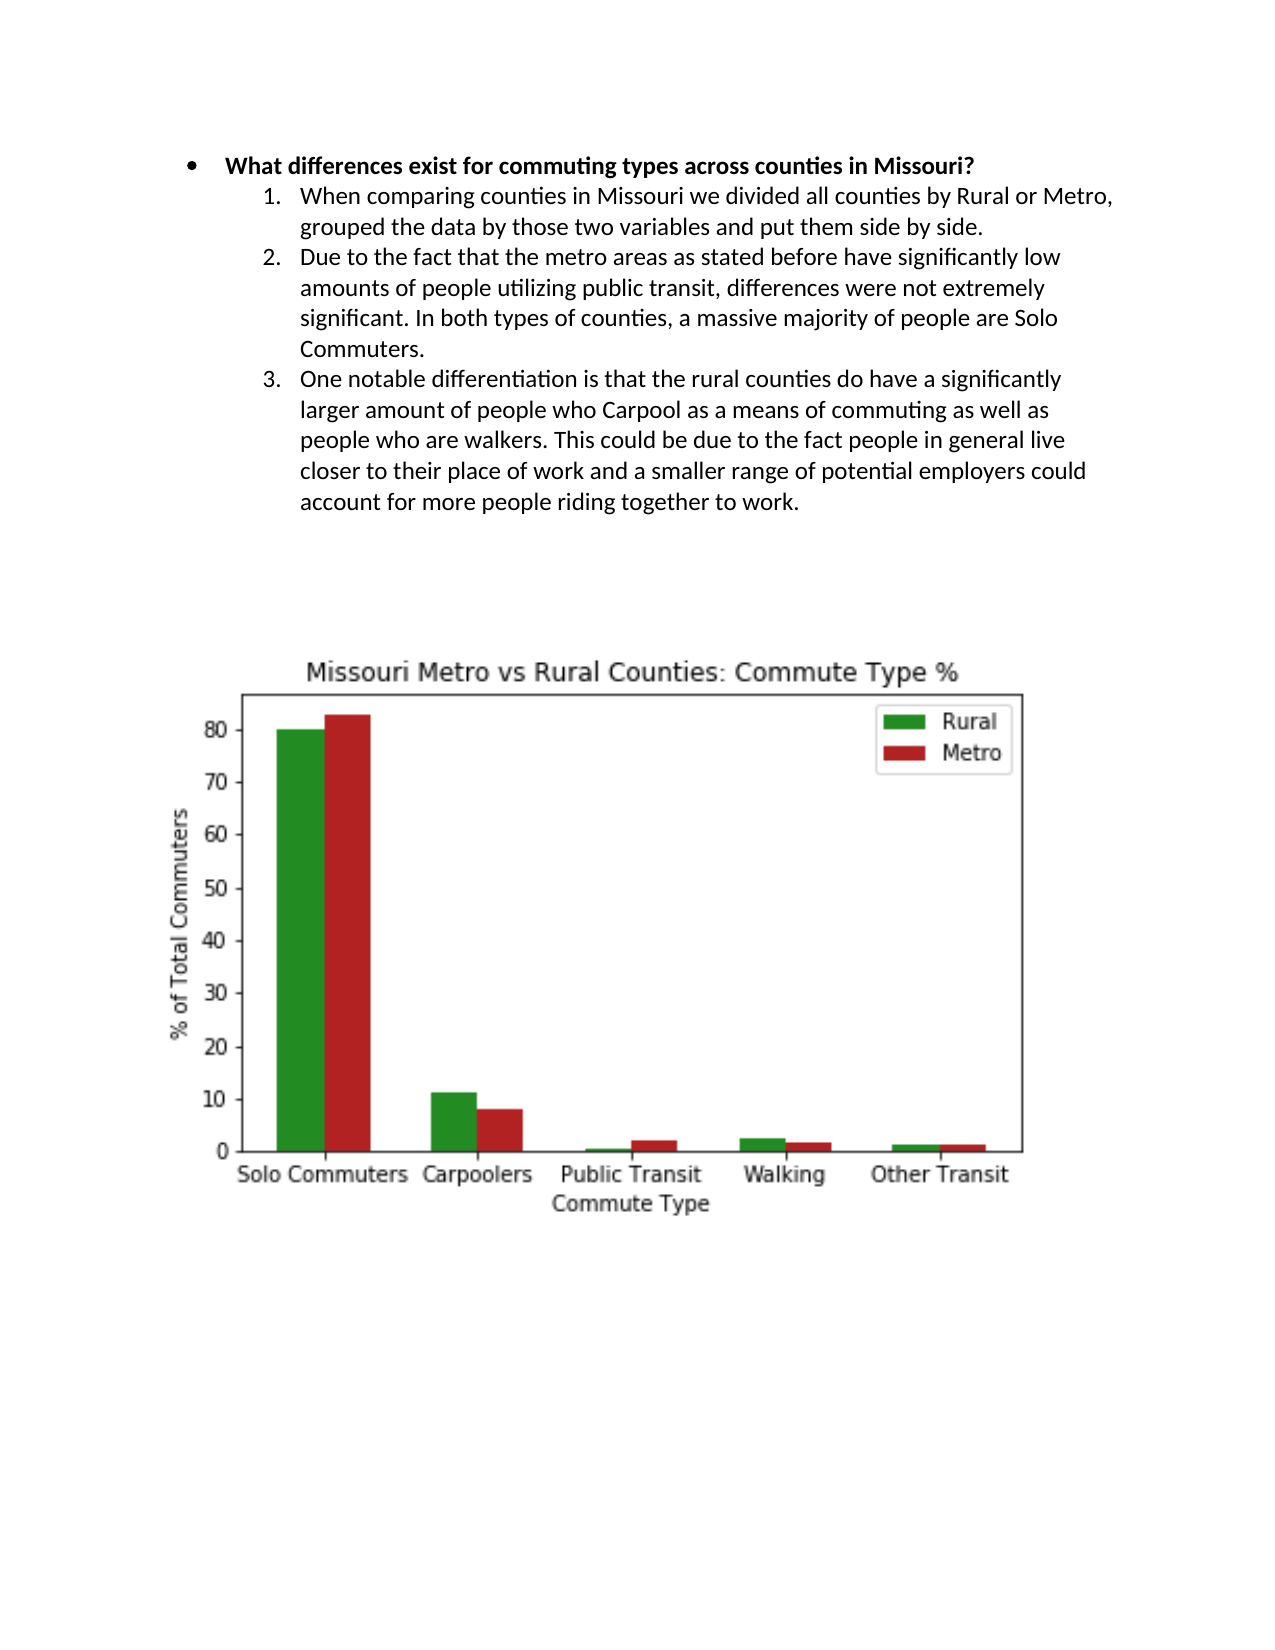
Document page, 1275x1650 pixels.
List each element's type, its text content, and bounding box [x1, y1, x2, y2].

list Due to the fact that the metro areas as stated before have significantly low amounts of people utilizing public transit, differences were not extremely significant. In both types of counties, a massive majority of people are Solo Commuters. [262, 242, 1125, 364]
list One notable differentiation is that the rural counties do have a significantly larger amount of people who Carpool as a means of commuting as well as people who are walkers. This could be due to the fact people in general live closer to their place of work and a smaller range of potential employers could account for more people riding together to work. [262, 364, 1125, 516]
list What differences exist for commuting types across counties in Missouri? [187, 150, 1125, 181]
picture [150, 638, 1050, 1239]
list When comparing counties in Missouri we divided all counties by Rural or Metro, grouped the data by those two variables and put them side by side. [262, 181, 1125, 242]
